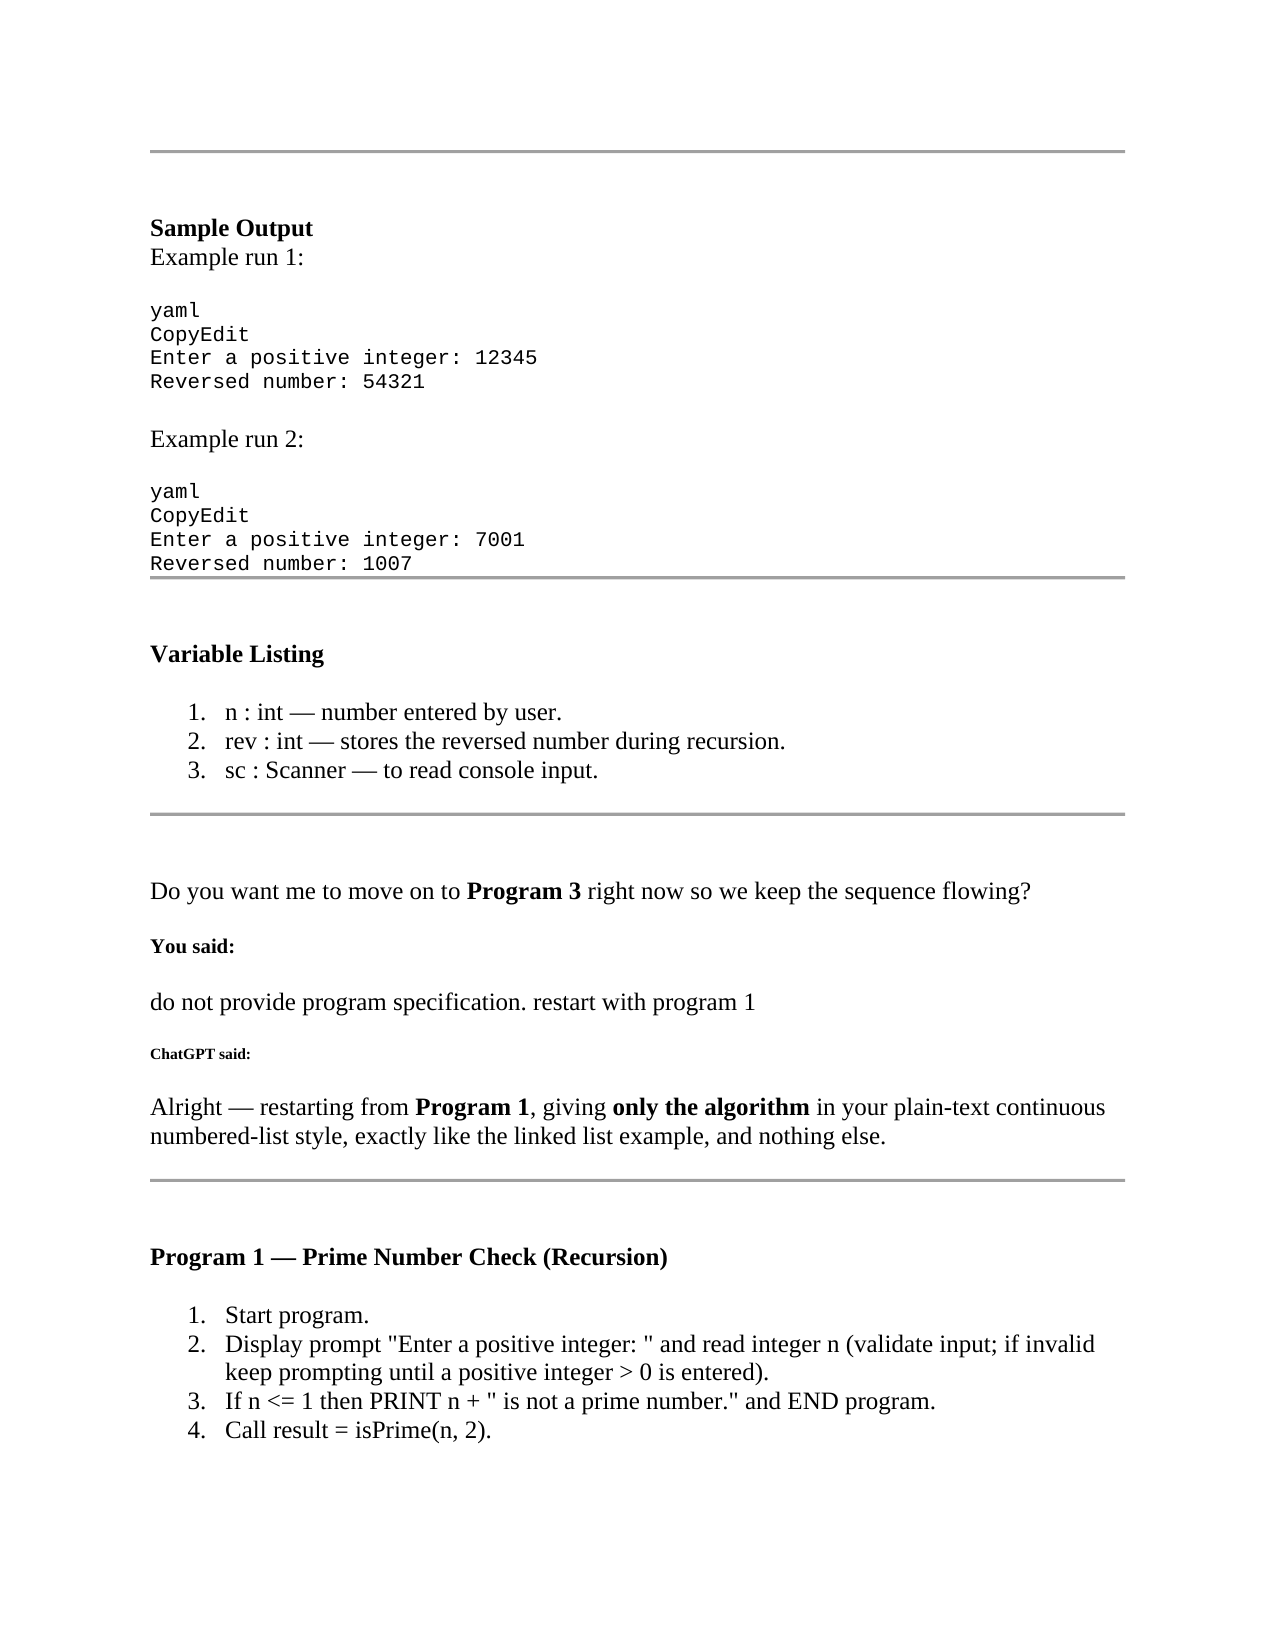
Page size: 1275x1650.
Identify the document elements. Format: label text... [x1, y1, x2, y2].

list rev : int — stores the reversed number during recursion. [187, 726, 1125, 755]
list n : int — number entered by user. [187, 697, 1125, 726]
list Call result = isPrime(n, 2). [187, 1415, 1125, 1444]
text Reversed number: 1007 [150, 552, 1125, 576]
list If n <= 1 then PRINT n + " is not a prime number." and END program. [187, 1386, 1125, 1415]
text Alright — restarting from Program 1, giving only the algorithm in your plain-text continuous numbered-list style, exactly like the linked list example, and nothing else. [150, 1092, 1125, 1149]
text Reversed number: 54321 [150, 371, 1125, 394]
text Sample Output Example run 1: [150, 213, 1125, 271]
list sc : Scanner — to read console input. [187, 755, 1125, 783]
text CopyEdit [150, 505, 1125, 529]
text Do you want me to move on to Program 3 right now so we keep the sequence flowing? [150, 876, 1125, 905]
text CopyEdit [150, 323, 1125, 347]
text Example run 2: [150, 424, 1125, 452]
list Start program. [187, 1300, 1125, 1329]
text Variable Listing [150, 639, 1125, 668]
text yaml [150, 482, 1125, 505]
text Program 1 — Prime Number Check (Recursion) [150, 1242, 1125, 1271]
text You said: [150, 934, 1125, 958]
list Display prompt "Enter a positive integer: " and read integer n (validate input; if invalid keep prompting until a positive integer > 0 is entered). [187, 1329, 1125, 1386]
text do not provide program specification. restart with program 1 [150, 987, 1125, 1016]
text Enter a positive integer: 7001 [150, 529, 1125, 552]
text ChatGPT said: [150, 1045, 1125, 1063]
text yaml [150, 300, 1125, 323]
text Enter a positive integer: 12345 [150, 347, 1125, 371]
